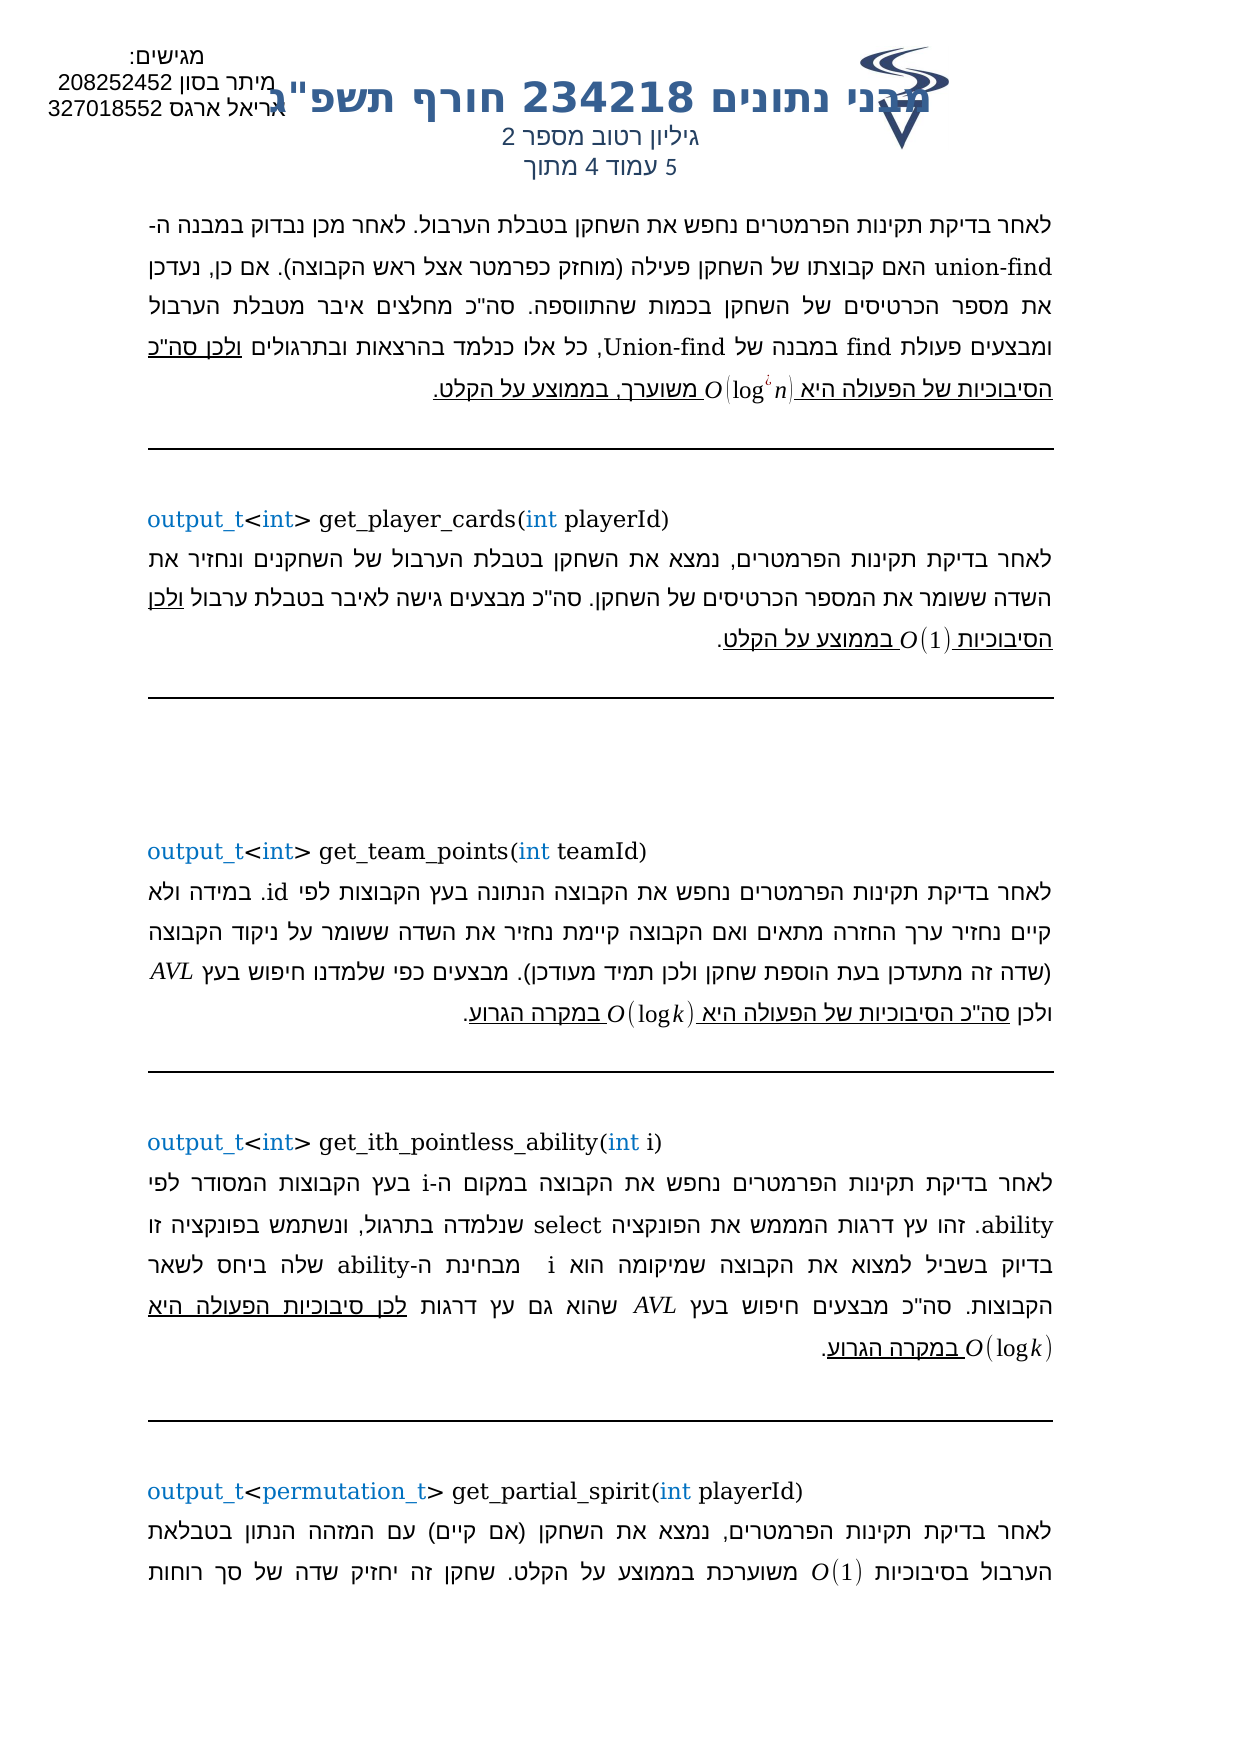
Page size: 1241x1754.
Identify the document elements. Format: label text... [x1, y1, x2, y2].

text output_t<int> get_player_cards(int playerId) [147, 504, 1053, 532]
text output_t<int> get_ith_pointless_ability(int i) [147, 1128, 1053, 1155]
text output_t<permutation_t> get_partial_spirit(int playerId) [147, 1477, 1053, 1504]
text output_t<int> get_team_points(int teamId) [147, 836, 1053, 864]
picture [860, 46, 949, 150]
text לאחר בדיקת תקינות הפרמטרים נחפש את הקבוצה הנתונה בעץ הקבוצות לפי id. במידה ולא קיים נחזיר ערך החזרה מתאים ואם הקבוצה קיימת נחזיר את השדה ששומר על ניקוד הקבוצה (שדה זה מתעדכן בעת הוספת שחקן ולכן תמיד מעודכן). מבצעים כפי שלמדנו חיפוש בעץ ולכן סה"כ הסיבוכיות של הפעולה היא במקרה הגרוע. [148, 878, 1053, 1029]
text לאחר בדיקת תקינות הפרמטרים נחפש את הקבוצה במקום ה-i בעץ הקבוצות המסודר לפי ability. זהו עץ דרגות המממש את הפונקציה select שנלמדה בתרגול, ונשתמש בפונקציה זו בדיוק בשביל למצוא את הקבוצה שמיקומה הוא i מבחינת ה-ability שלה ביחס לשאר הקבוצות. סה"כ מבצעים חיפוש בעץ שהוא גם עץ דרגות לכן סיבוכיות הפעולה היא במקרה הגרוע. [148, 1169, 1054, 1363]
text לאחר בדיקת תקינות הפרמטרים, נמצא את השחקן בטבלת הערבול של השחקנים ונחזיר את השדה ששומר את המספר הכרטיסים של השחקן. סה"כ מבצעים גישה לאיבר בטבלת ערבול ולכן הסיבוכיות בממוצע על הקלט. [148, 546, 1053, 655]
picture [860, 94, 866, 107]
